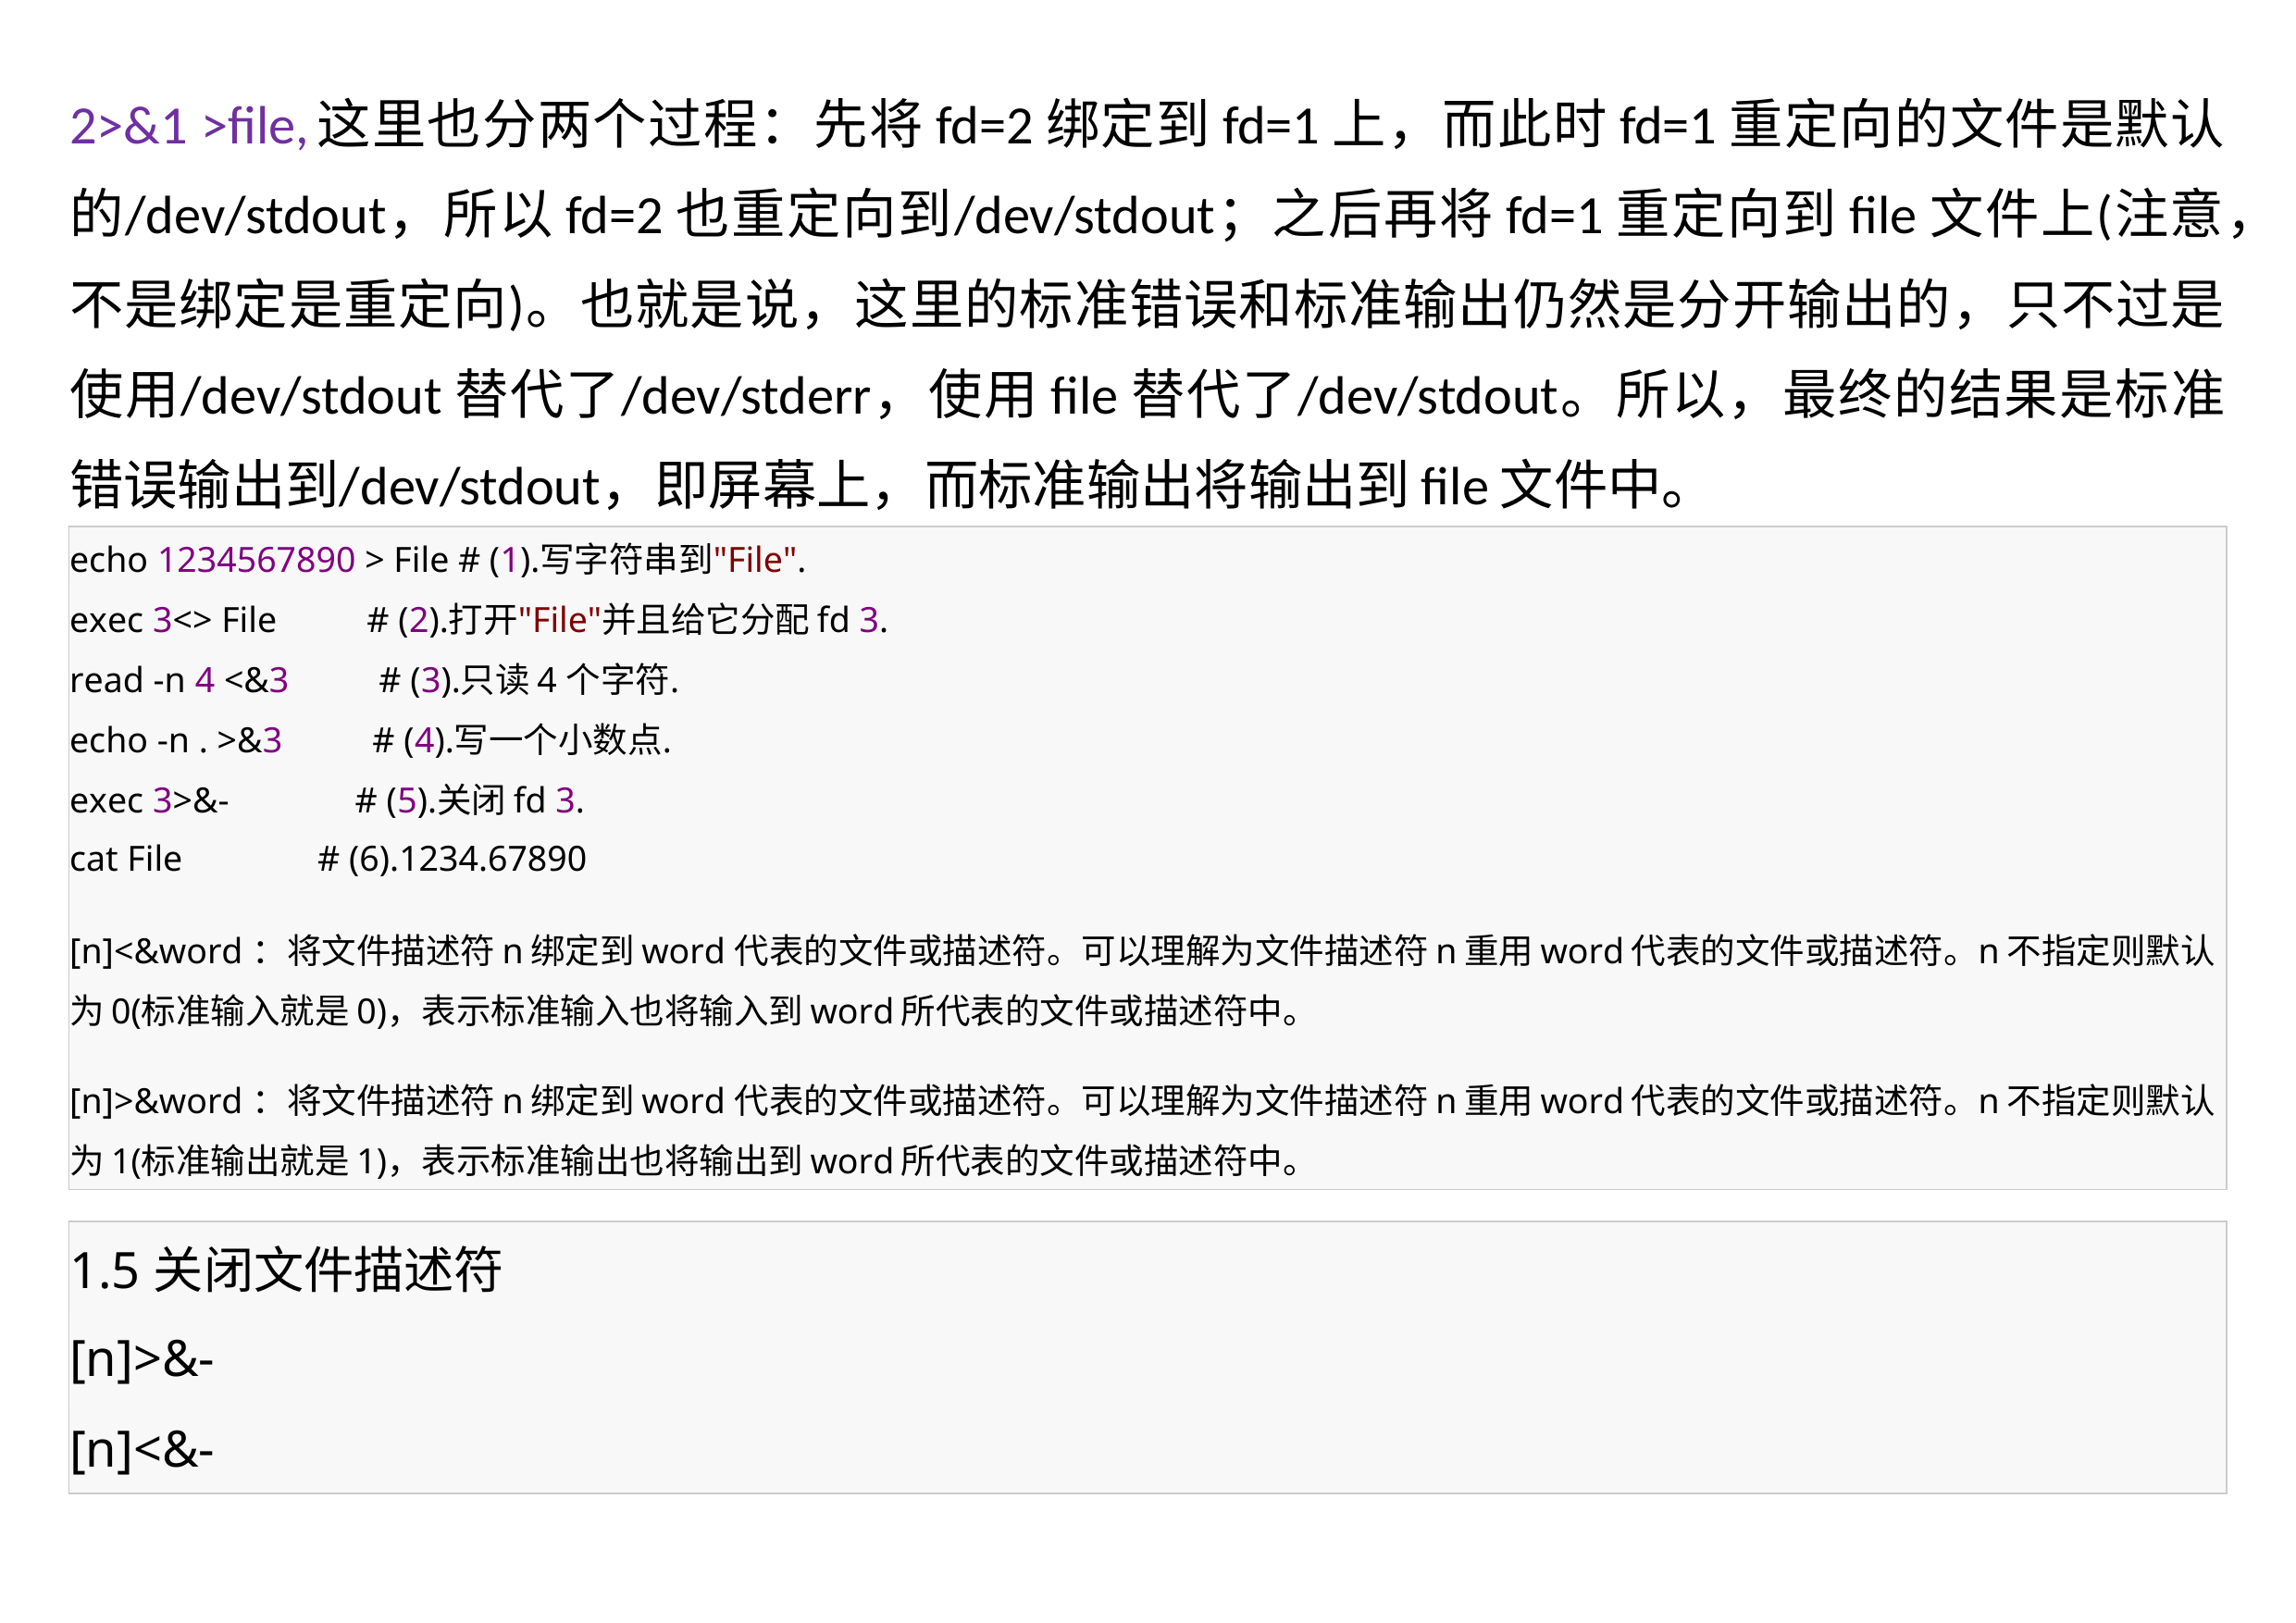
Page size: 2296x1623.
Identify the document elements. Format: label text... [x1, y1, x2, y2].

text [n]<&- [69, 1401, 2226, 1493]
text [n]>&word ：将文件描述符n绑定到word 代表的文件或描述符。可以理解为文件描述符n重用word代表的文件或描述符。n不指定则默认为1(标准输出就是1)，表示标准输出也将输出到word所代表的文件或描述符中。 [69, 1067, 2226, 1189]
text exec 3<> File # (2).打开"File"并且给它分配fd 3. [69, 588, 2226, 648]
text echo 1234567890 > File # (1).写字符串到"File". [69, 527, 2226, 588]
text 2>&1 >file, 这里也分两个过程：先将fd=2绑定到fd=1上，而此时fd=1重定向的文件是默认的/dev/stdout，所以fd=2也重定向到/dev/stdout；之后再将fd=1重定向到file文件上(注意，不是绑定是重定向)。也就是说，这里的标准错误和标准输出仍然是分开输出的，只不过是使用/dev/stdout替代了/dev/stderr，使用file替代了/dev/stdout。所以，最终的结果是标准错误输出到/dev/stdout，即屏幕上，而标准输出将输出到file文件中。 [69, 75, 2226, 526]
text [n]>&- [69, 1312, 2226, 1401]
text [n]<&word ：将文件描述符n绑定到word 代表的文件或描述符。可以理解为文件描述符n重用word代表的文件或描述符。n不指定则默认为0(标准输入就是0)，表示标准输入也将输入到word所代表的文件或描述符中。 [69, 918, 2226, 1038]
text echo -n . >&3 # (4).写一个小数点. [69, 708, 2226, 768]
text read -n 4 <&3 # (3).只读4 个字符. [69, 648, 2226, 708]
text cat File # (6).1234.67890 [69, 828, 2226, 888]
text 1.5 关闭文件描述符 [69, 1222, 2226, 1312]
text exec 3>&- # (5).关闭fd 3. [69, 768, 2226, 828]
